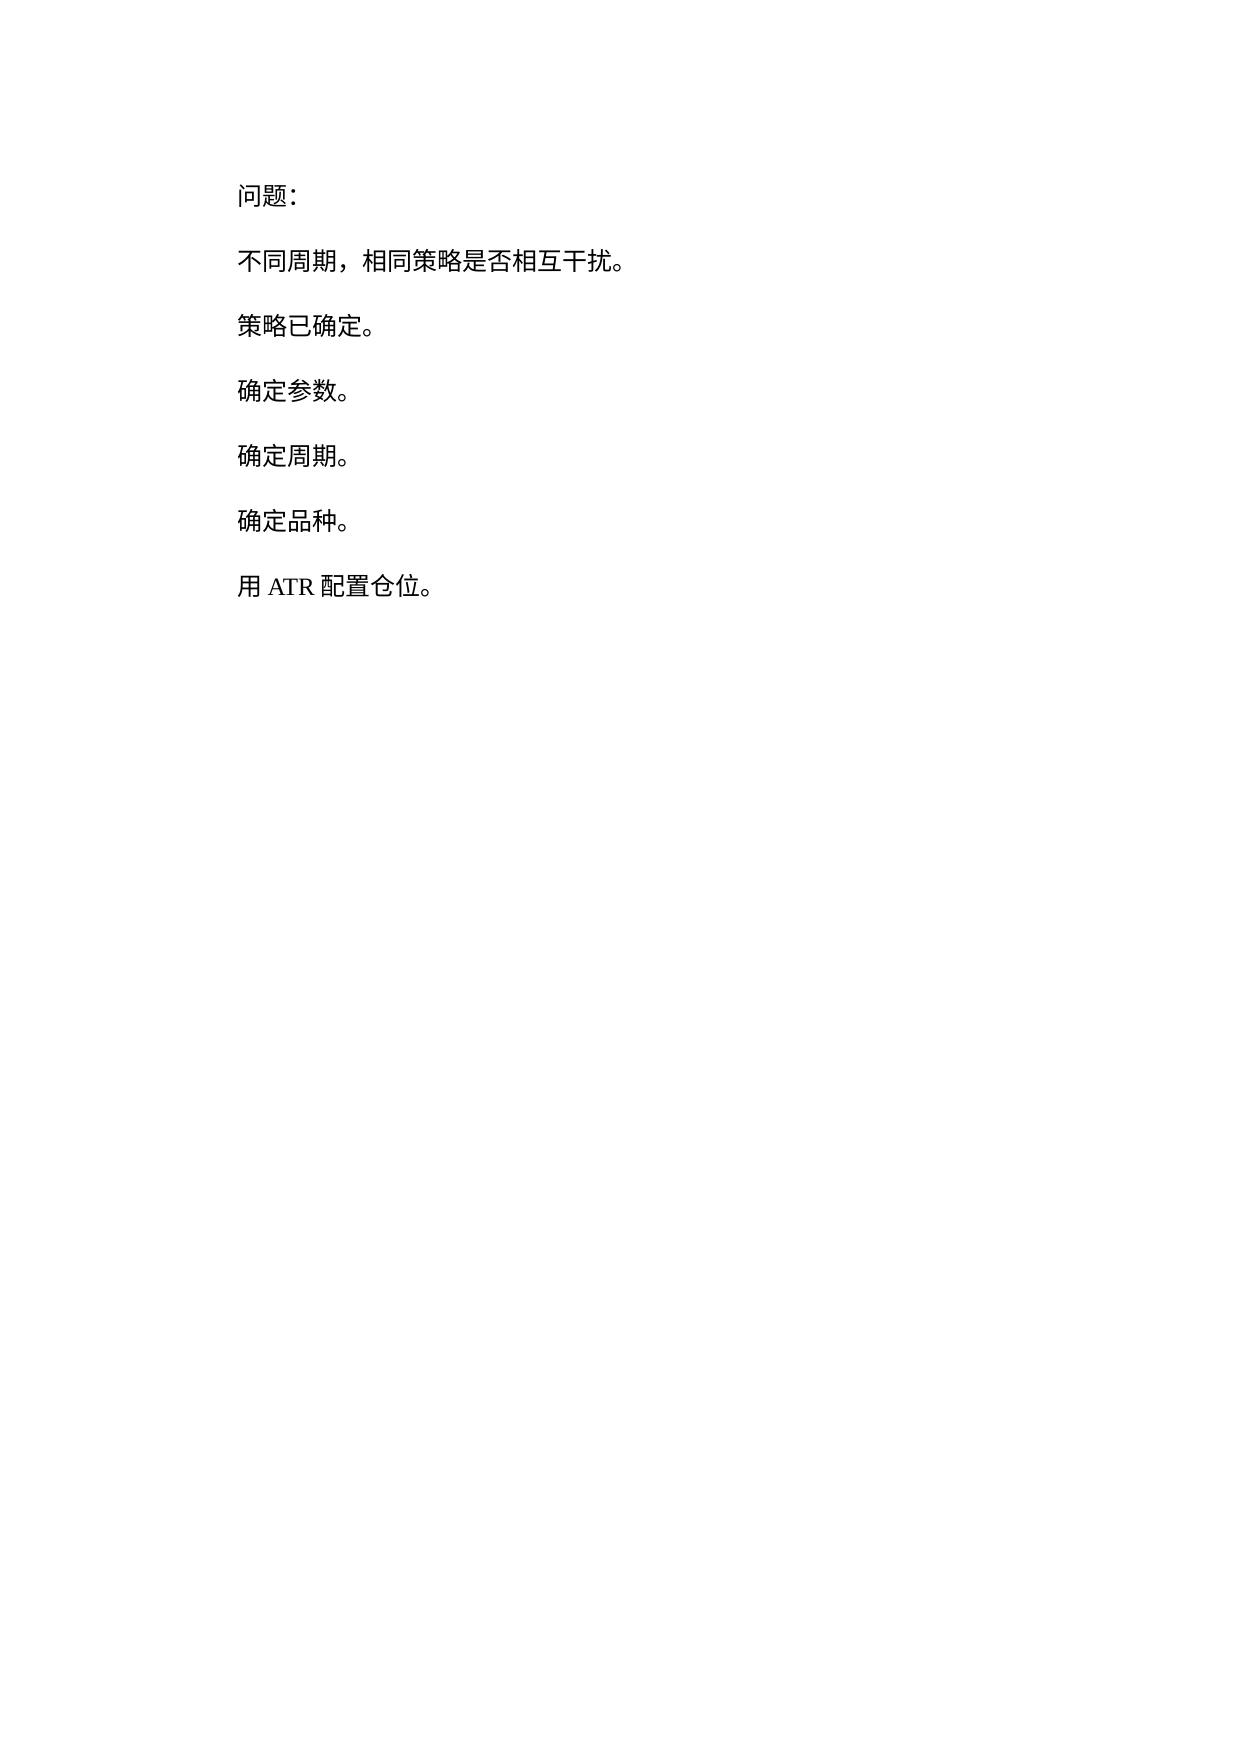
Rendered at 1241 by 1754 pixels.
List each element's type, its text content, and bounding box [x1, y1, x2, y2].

text 不同周期，相同策略是否相互干扰。 [187, 227, 1053, 292]
text 确定品种。 [237, 487, 1053, 552]
text 确定参数。 [187, 357, 1053, 422]
text 问题： [187, 162, 1053, 227]
text 用ATR配置仓位。 [187, 552, 1053, 617]
text 策略已确定。 [187, 292, 1053, 357]
text 确定周期。 [237, 422, 1053, 487]
